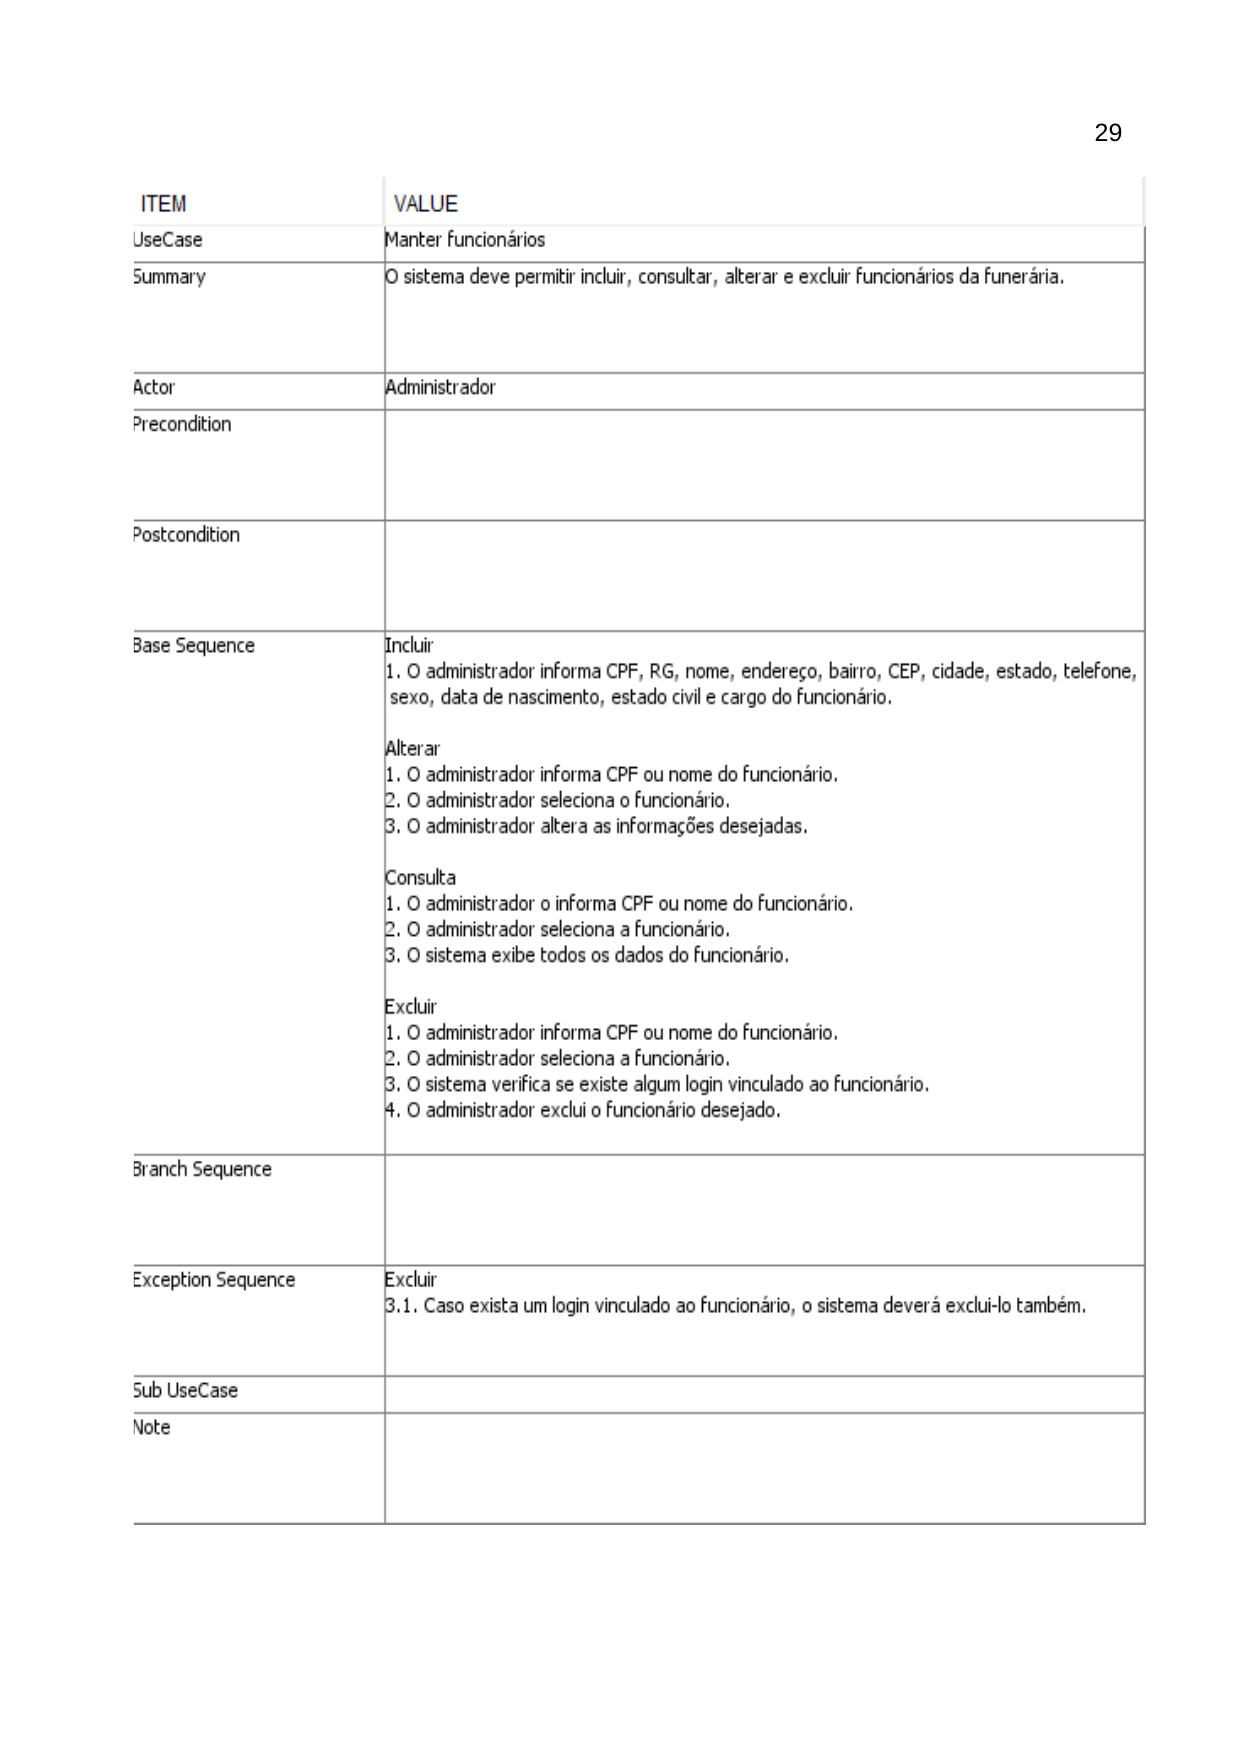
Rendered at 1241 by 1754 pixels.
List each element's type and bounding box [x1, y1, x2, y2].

picture [133, 177, 1146, 1525]
